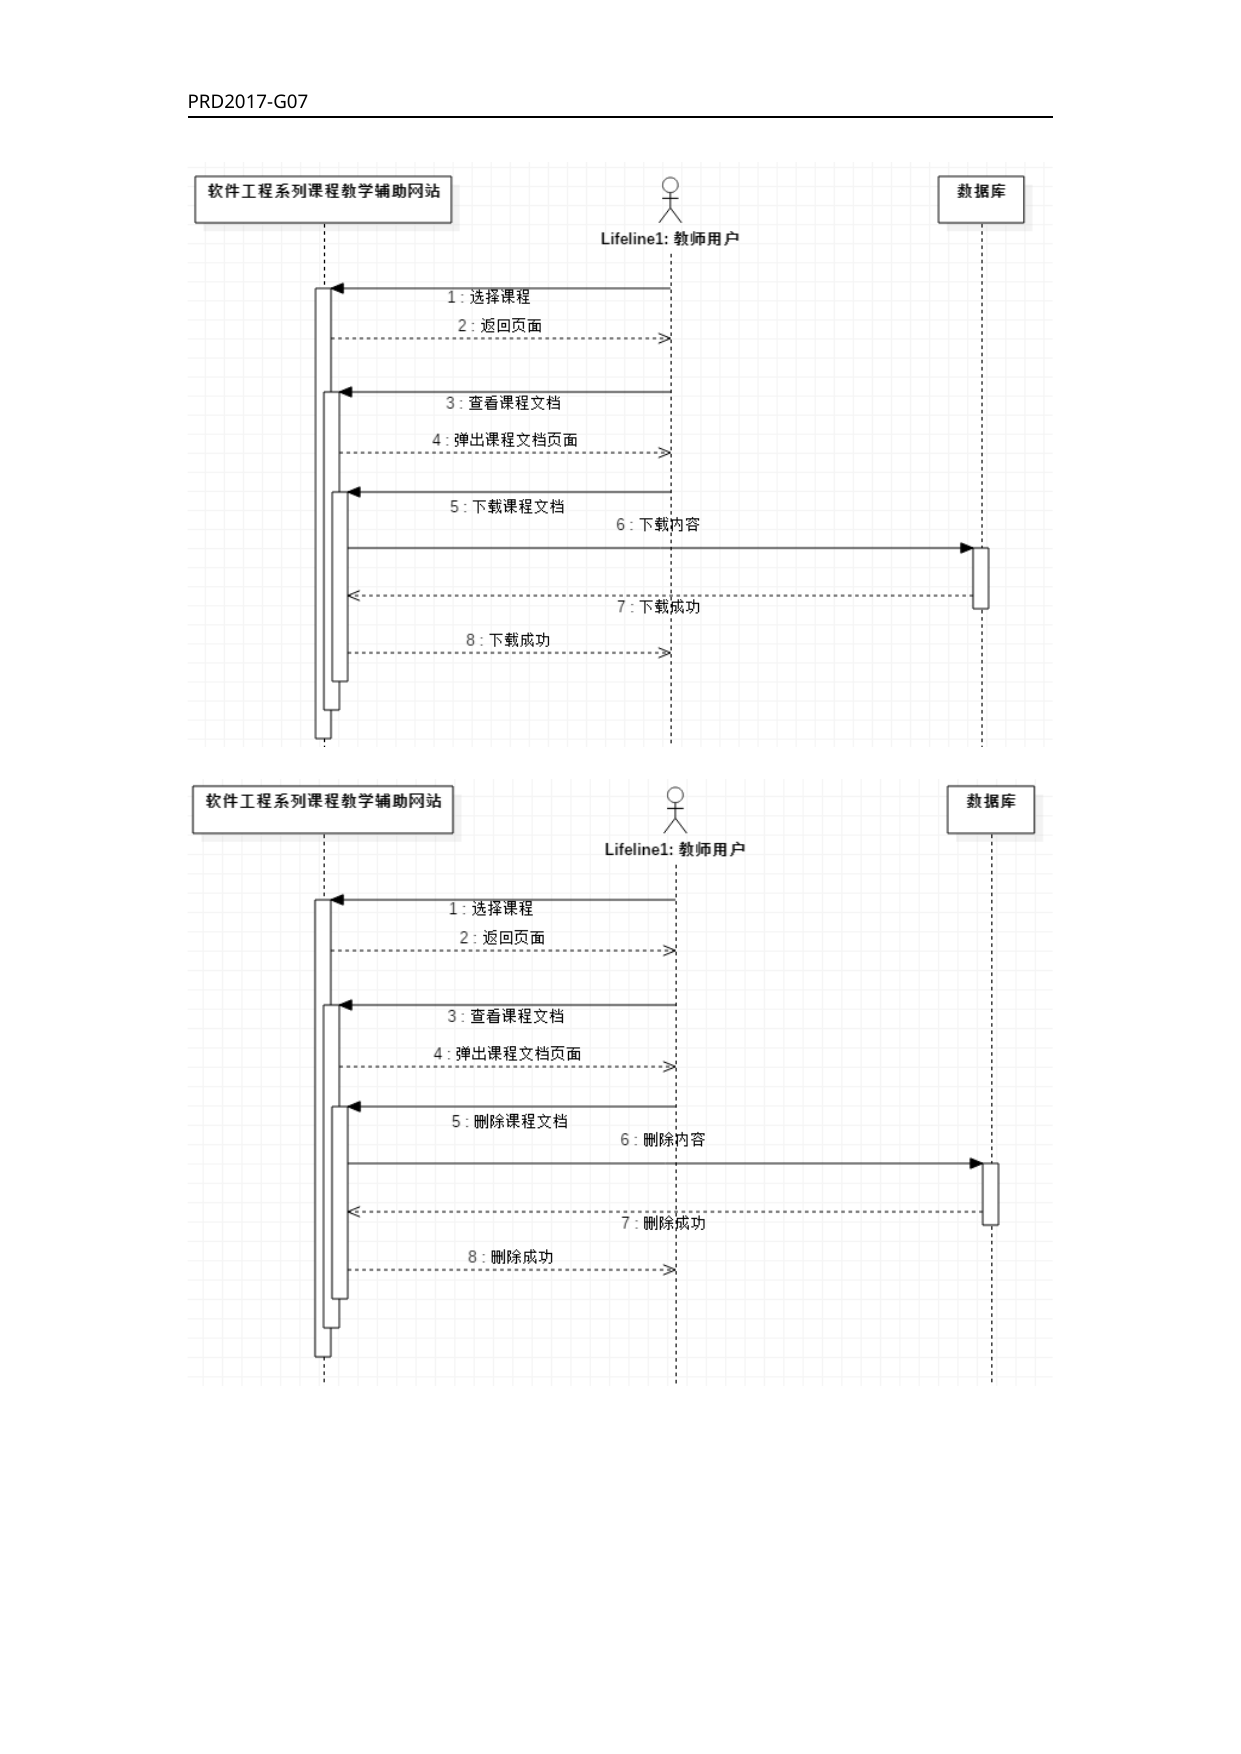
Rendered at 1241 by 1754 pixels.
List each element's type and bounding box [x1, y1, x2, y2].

picture [187, 779, 1053, 1386]
picture [187, 162, 1053, 747]
